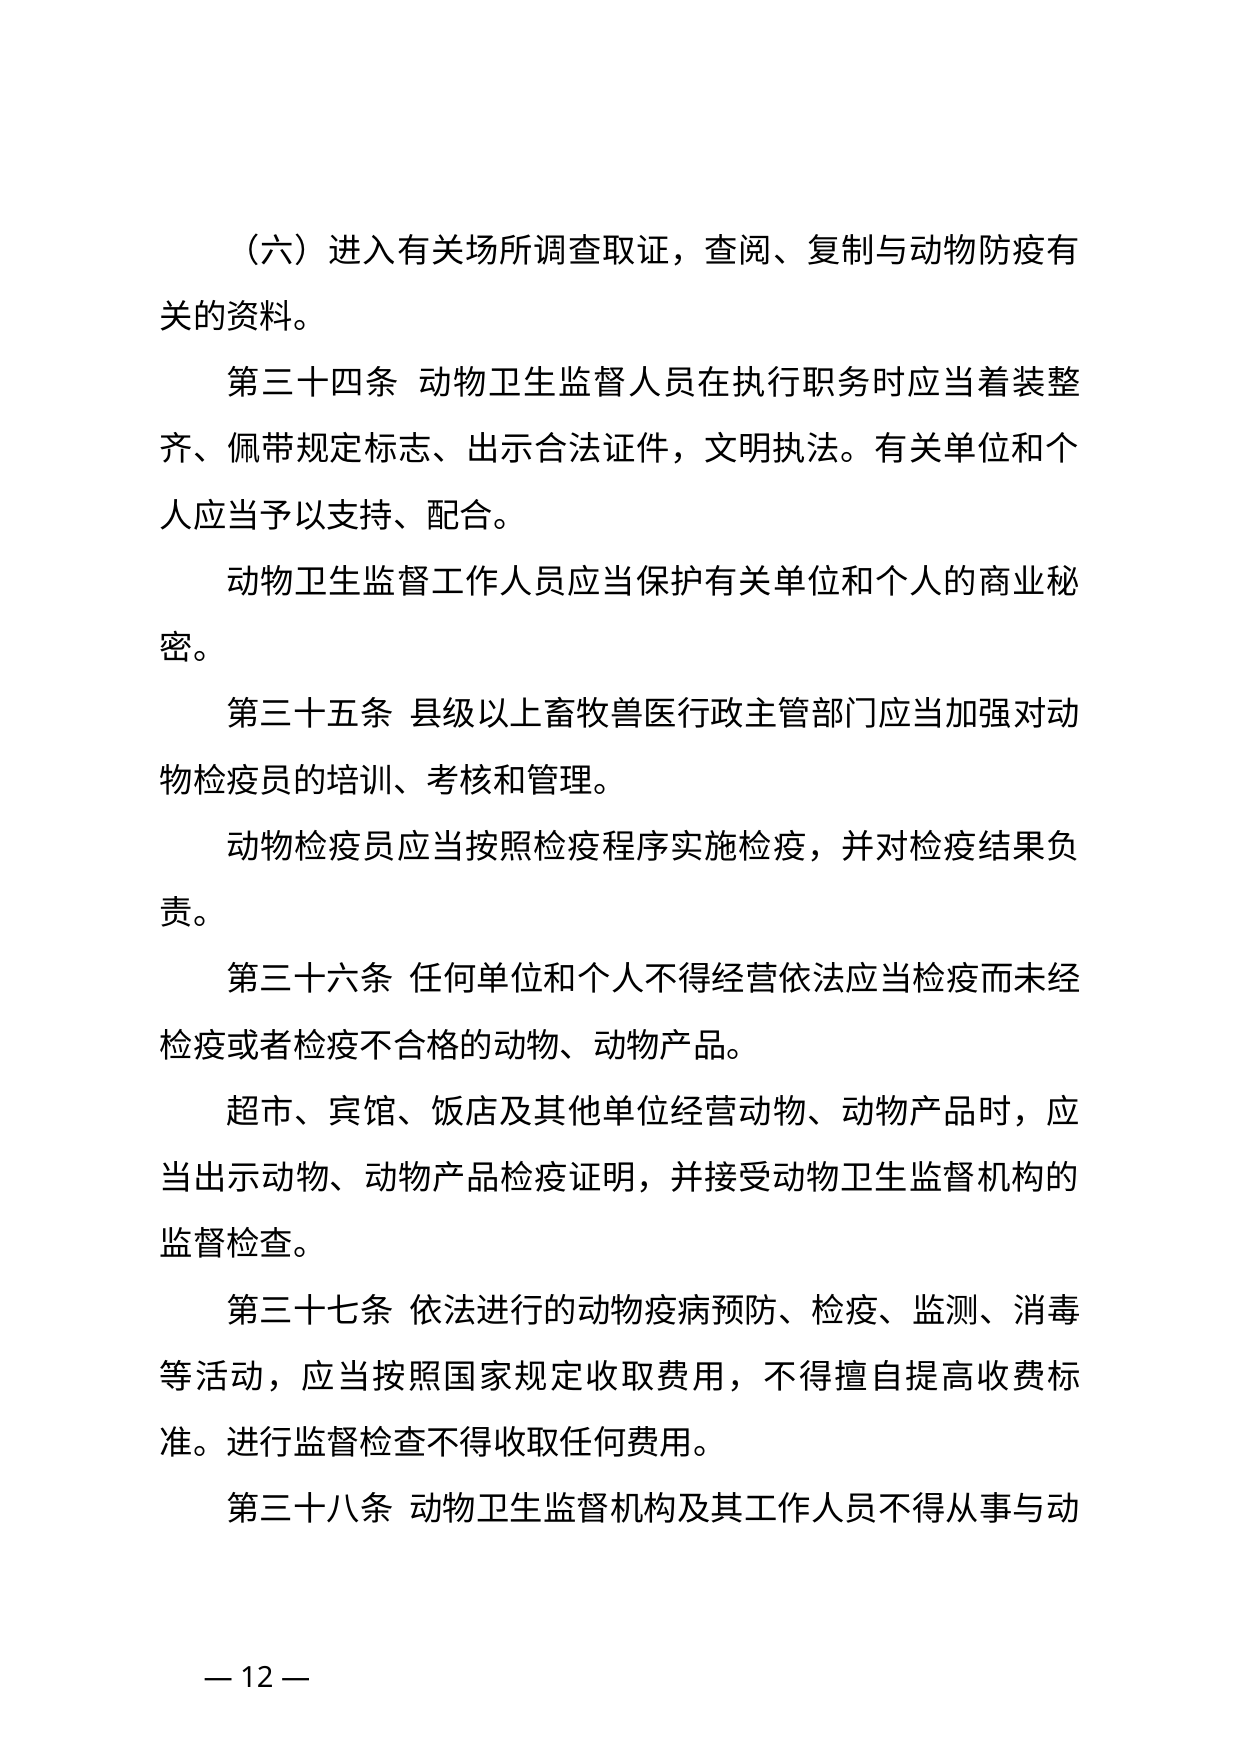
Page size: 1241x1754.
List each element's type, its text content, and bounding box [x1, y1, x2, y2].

text 第三十四条 动物卫生监督人员在执行职务时应当着装整齐、佩带规定标志、出示合法证件，文明执法。有关单位和个人应当予以支持、配合。 [159, 347, 1081, 546]
text 动物卫生监督工作人员应当保护有关单位和个人的商业秘密。 [159, 546, 1081, 678]
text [159, 1473, 1081, 1539]
text 动物检疫员应当按照检疫程序实施检疫，并对检疫结果负责。 [159, 811, 1081, 943]
text 第三十六条 任何单位和个人不得经营依法应当检疫而未经检疫或者检疫不合格的动物、动物产品。 [159, 943, 1081, 1076]
text 超市、宾馆、饭店及其他单位经营动物、动物产品时，应当出示动物、动物产品检疫证明，并接受动物卫生监督机构的监督检查。 [159, 1076, 1081, 1274]
text （六）进入有关场所调查取证，查阅、复制与动物防疫有关的资料。 [159, 214, 1081, 347]
text 第三十七条 依法进行的动物疫病预防、检疫、监测、消毒等活动，应当按照国家规定收取费用，不得擅自提高收费标准。进行监督检查不得收取任何费用。 [159, 1274, 1081, 1473]
text 第三十五条 县级以上畜牧兽医行政主管部门应当加强对动物检疫员的培训、考核和管理。 [159, 678, 1081, 811]
